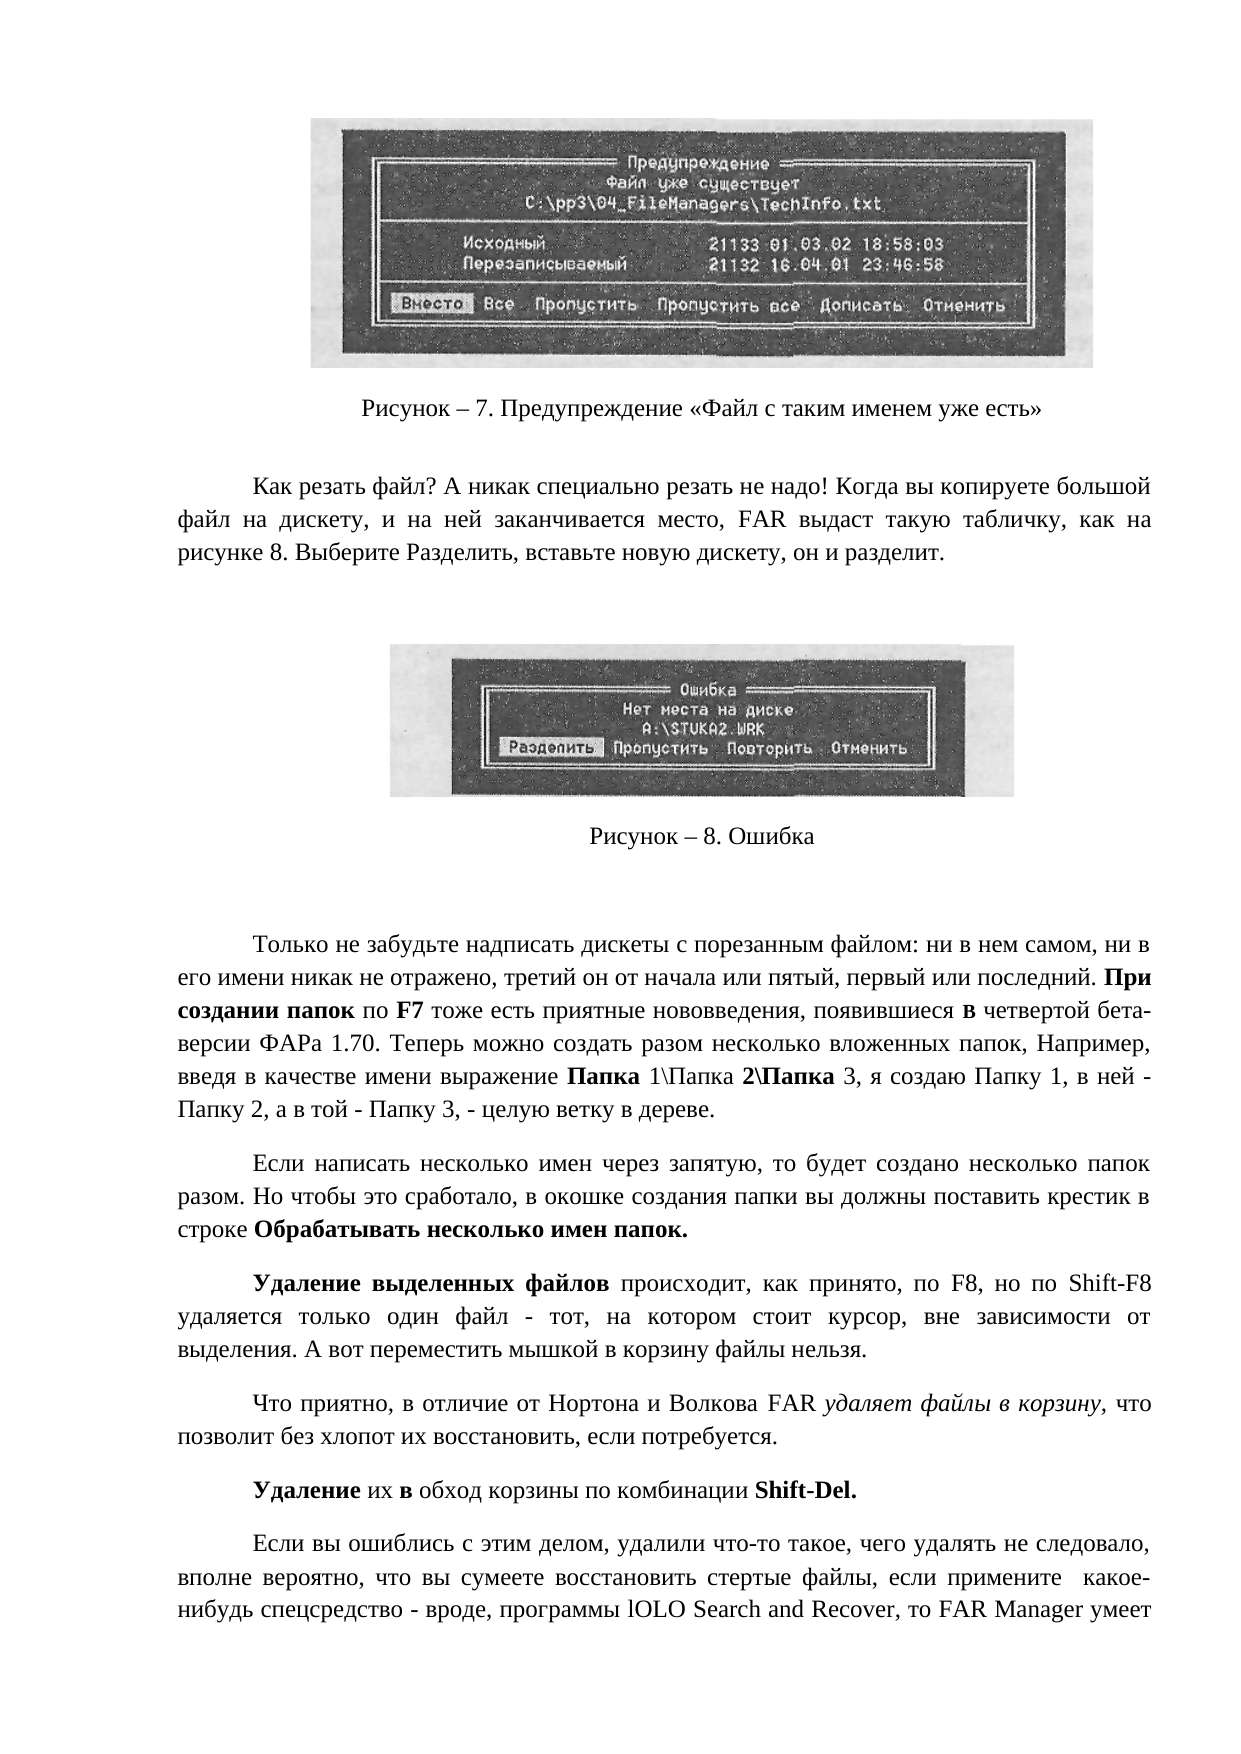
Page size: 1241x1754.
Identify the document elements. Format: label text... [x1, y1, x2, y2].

text Только не забудьте надписать дискеты с порезанным файлом: ни в нем самом, ни в его имени никак не отражено, третий он от начала или пятый, первый или последний. При создании папок по F7 тоже есть приятные нововведения, появившиеся в четвертой бета-версии ФАРа 1.70. Теперь можно создать разом несколько вложенных папок, Например, введя в качестве имени выражение Папка 1\Папка 2\Папка 3, я создаю Папку 1, в ней - Папку 2, а в той - Папку 3, - целую ветку в дереве. [177, 929, 1152, 1123]
text Если написать несколько имен через запятую, то будет создано несколько папок разом. Но чтобы это сработало, в окошке создания папки вы должны поставить крестик в строке Обрабатывать несколько имен папок. [177, 1148, 1152, 1243]
picture [389, 644, 1015, 797]
text Что приятно, в отличие от Нортона и Волкова FAR удаляет файлы в корзину, что позволит без хлопот их восстановить, если потребуется. [177, 1388, 1152, 1449]
text Удаление их в обход корзины по комбинации Shift-Del. [177, 1475, 1152, 1503]
picture [310, 118, 1094, 368]
text Удаление выделенных файлов происходит, как принято, по F8, но по Shift-F8 удаляется только один файл - тот, на котором стоит курсор, вне зависимости от выделения. А вот переместить мышкой в корзину файлы нельзя. [177, 1268, 1152, 1363]
text Рисунок – 8. Ошибка [177, 821, 1152, 850]
text Рисунок – 7. Предупреждение «Файл с таким именем уже есть» [177, 393, 1152, 421]
text Как резать файл? А никак специально резать не надо! Когда вы копируете большой файл на дискету, и на ней заканчивается место, FAR выдаст такую табличку, как на рисунке 8. Выберите Разделить, вставьте новую дискету, он и разделит. [177, 471, 1152, 566]
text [177, 1528, 1152, 1623]
